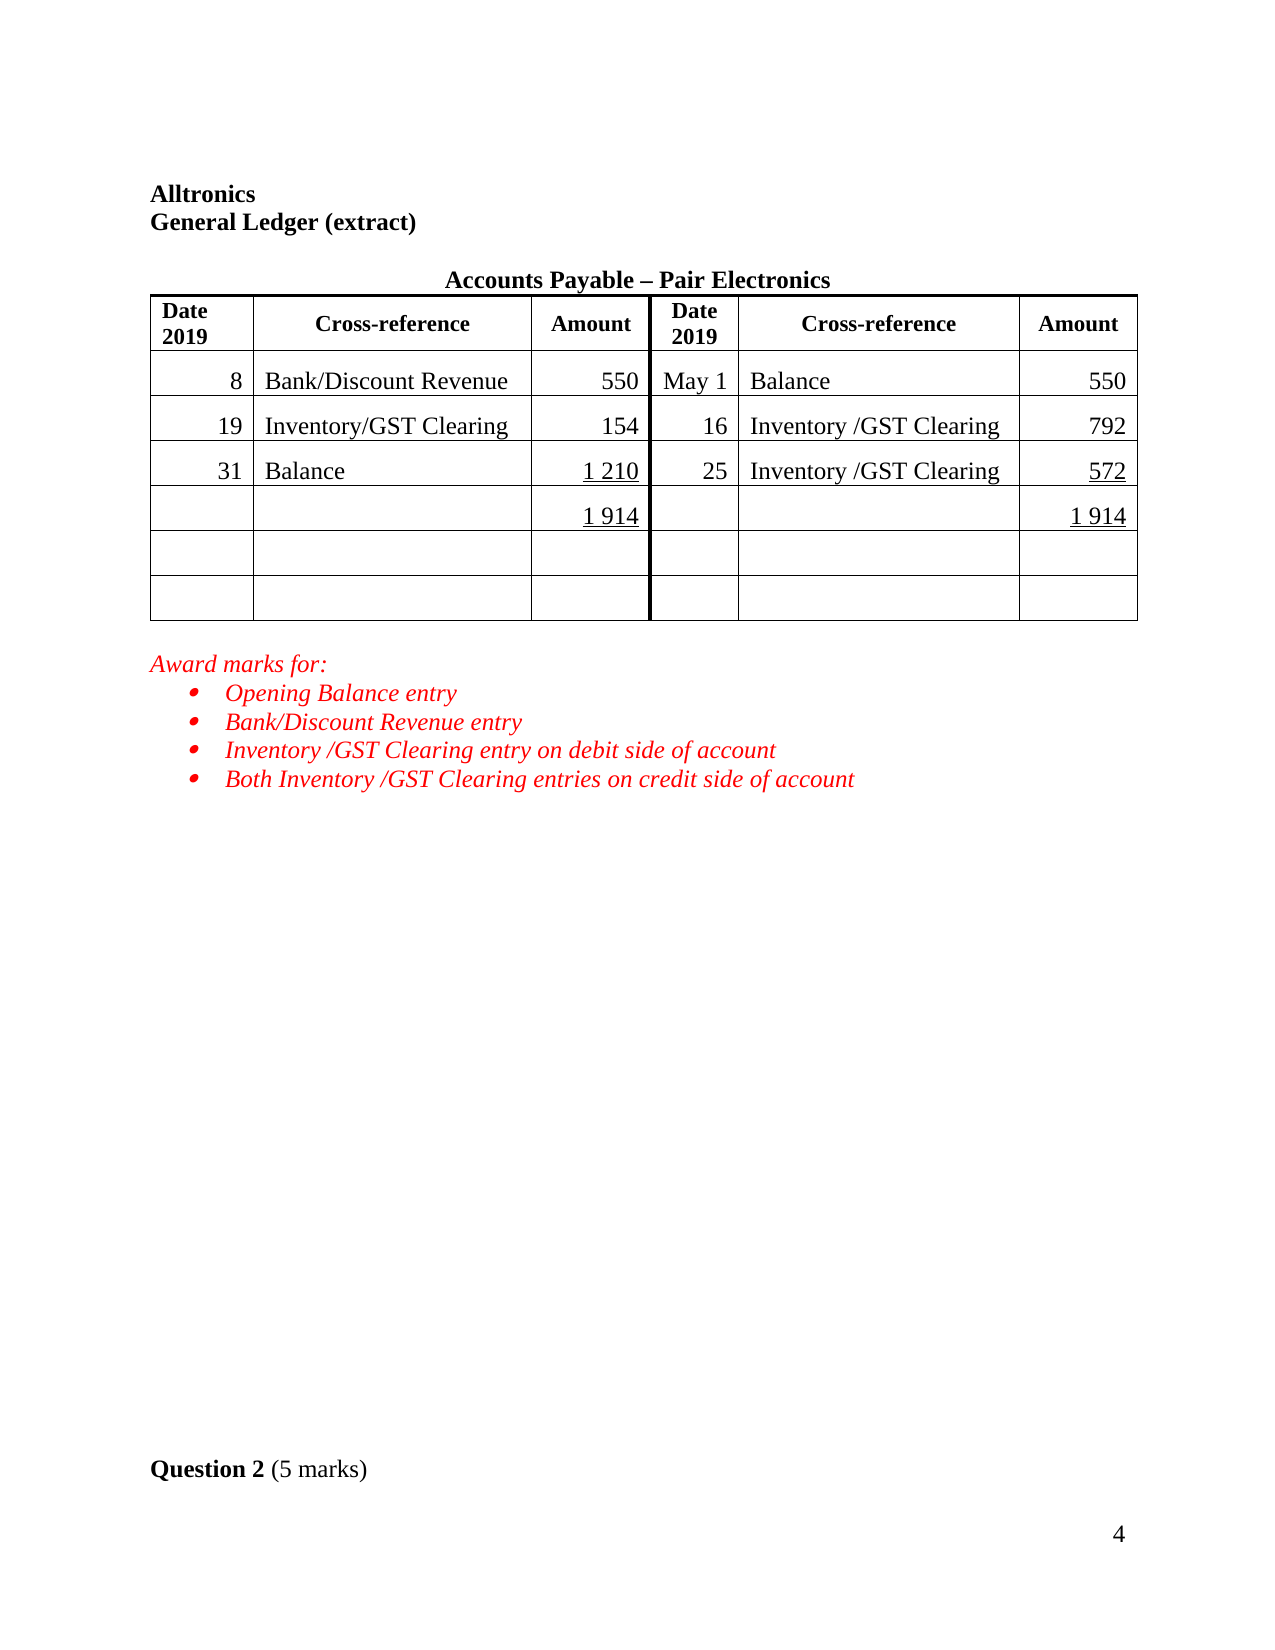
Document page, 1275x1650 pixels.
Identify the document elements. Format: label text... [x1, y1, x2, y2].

table_cell 550 [532, 351, 648, 394]
table_cell 1 914 [532, 486, 648, 529]
table_cell 792 [1020, 396, 1137, 439]
table_cell Inventory /GST Clearing [739, 441, 1019, 484]
table_cell 550 [1020, 351, 1137, 394]
table_cell 25 [652, 441, 738, 484]
text Accounts Payable – Pair Electronics [150, 265, 1125, 294]
table_cell Inventory /GST Clearing [739, 396, 1019, 439]
table_cell [1020, 531, 1137, 574]
table_cell 8 [151, 351, 253, 394]
table_cell [532, 576, 648, 619]
list Opening Balance entry [187, 678, 1125, 707]
table_cell 16 [652, 396, 738, 439]
table_cell [532, 531, 648, 574]
table_cell Inventory/GST Clearing [254, 396, 531, 439]
table_cell May 1 [652, 351, 738, 394]
table_cell 154 [532, 396, 648, 439]
table_cell 31 [151, 441, 253, 484]
table_cell 1 210 [532, 441, 648, 484]
table_cell [652, 486, 738, 529]
text Alltronics [150, 179, 1125, 207]
table_header Date 2019 [652, 297, 738, 349]
text Award marks for: [150, 649, 1125, 678]
table_header Date 2019 [151, 297, 253, 349]
table_cell [151, 486, 253, 529]
table_cell 19 [151, 396, 253, 439]
table_header Amount [532, 297, 648, 349]
text Question 2 (5 marks) [150, 1454, 1125, 1483]
table_cell [739, 486, 1019, 529]
table_cell Balance [739, 351, 1019, 394]
table_header Amount [1020, 297, 1137, 349]
table_header Cross-reference [254, 297, 531, 349]
table_cell [254, 531, 531, 574]
table_header Cross-reference [739, 297, 1019, 349]
table_cell Bank/Discount Revenue [254, 351, 531, 394]
table_cell 1 914 [1020, 486, 1137, 529]
list Bank/Discount Revenue entry [187, 707, 1125, 736]
table_cell [151, 576, 253, 619]
table_cell Balance [254, 441, 531, 484]
table_cell [151, 531, 253, 574]
table_cell [739, 576, 1019, 619]
table_cell [652, 531, 738, 574]
table_cell [652, 576, 738, 619]
list Inventory /GST Clearing entry on debit side of account [187, 736, 1125, 764]
table_cell [254, 486, 531, 529]
table_cell [254, 576, 531, 619]
table_cell [739, 531, 1019, 574]
text General Ledger (extract) [150, 207, 1125, 236]
table_cell 572 [1020, 441, 1137, 484]
list Both Inventory /GST Clearing entries on credit side of account [187, 764, 1125, 793]
table_cell [1020, 576, 1137, 619]
